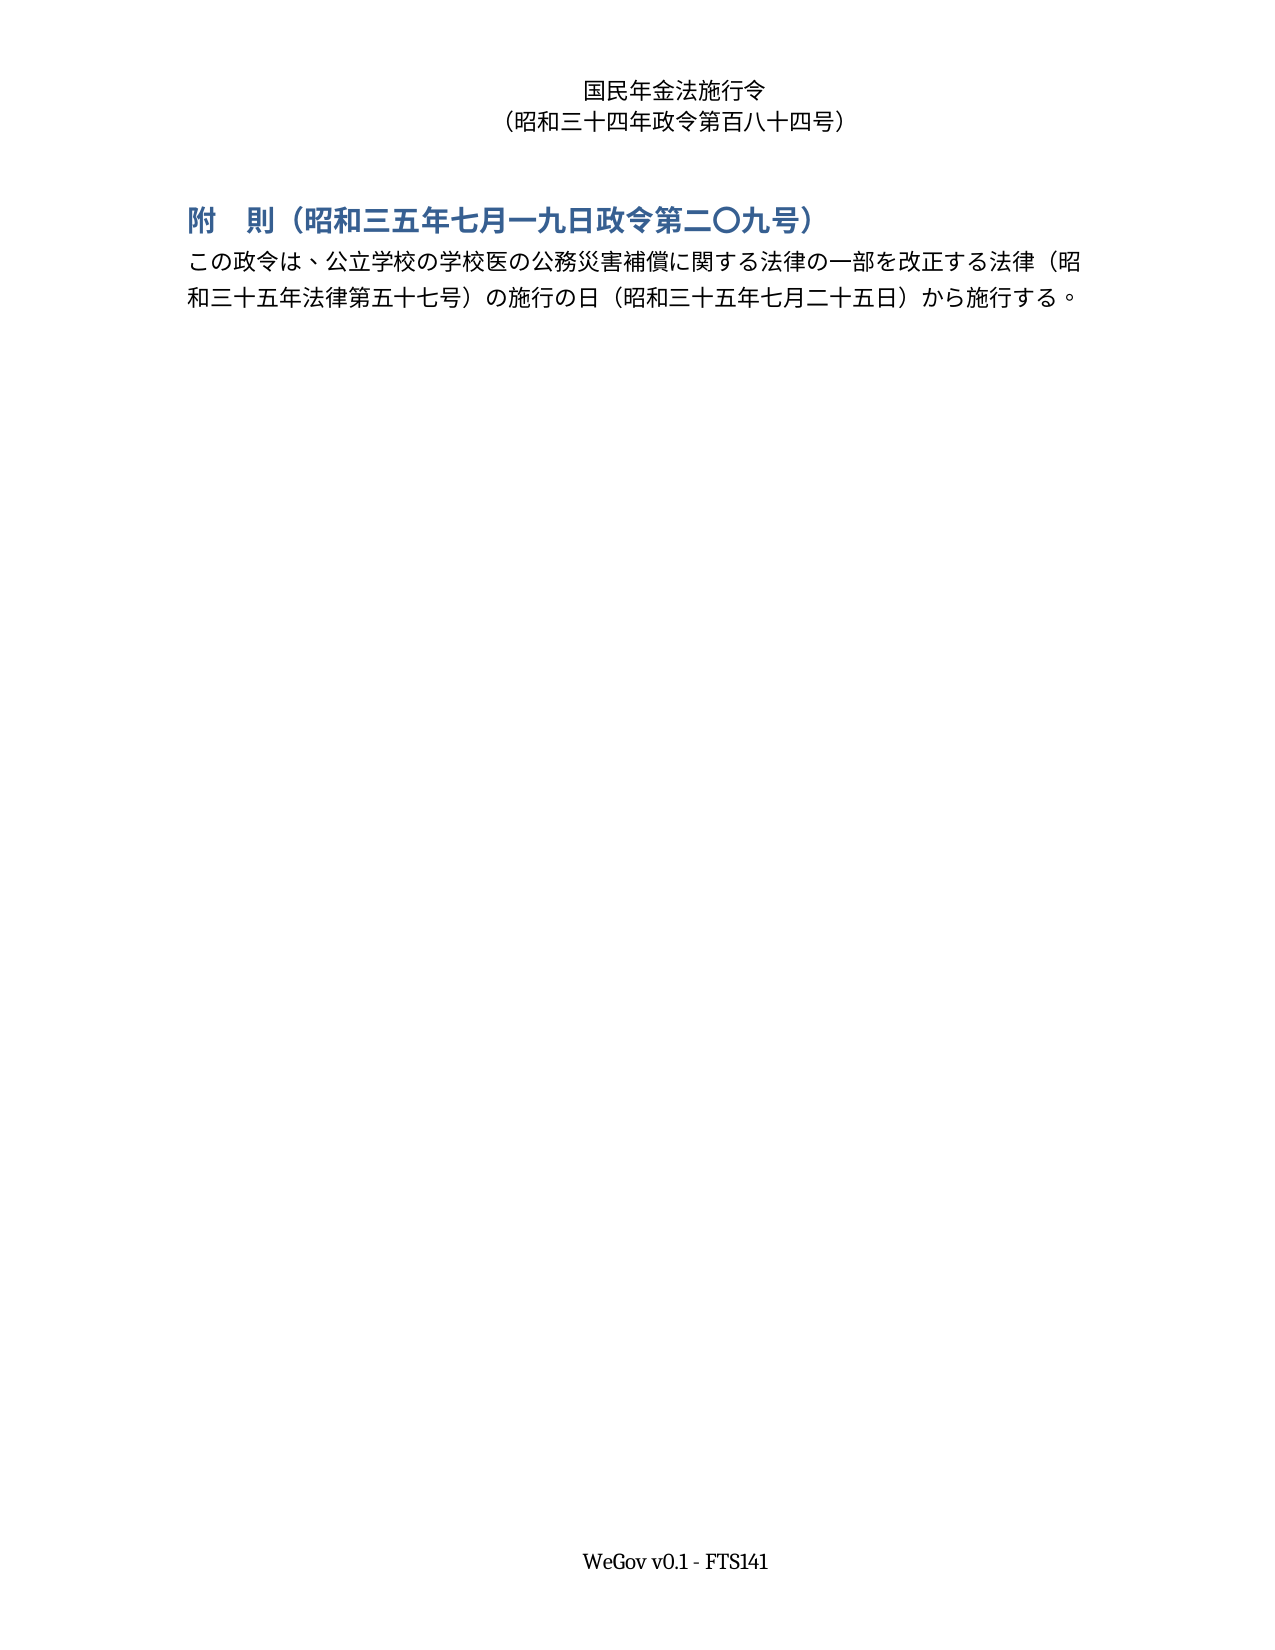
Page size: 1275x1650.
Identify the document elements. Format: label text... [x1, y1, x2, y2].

subtitle 附 則（昭和三五年七月一九日政令第二〇九号） [187, 200, 1087, 240]
text この政令は、公立学校の学校医の公務災害補償に関する法律の一部を改正する法律（昭和三十五年法律第五十七号）の施行の日（昭和三十五年七月二十五日）から施行する。 [187, 246, 1087, 313]
